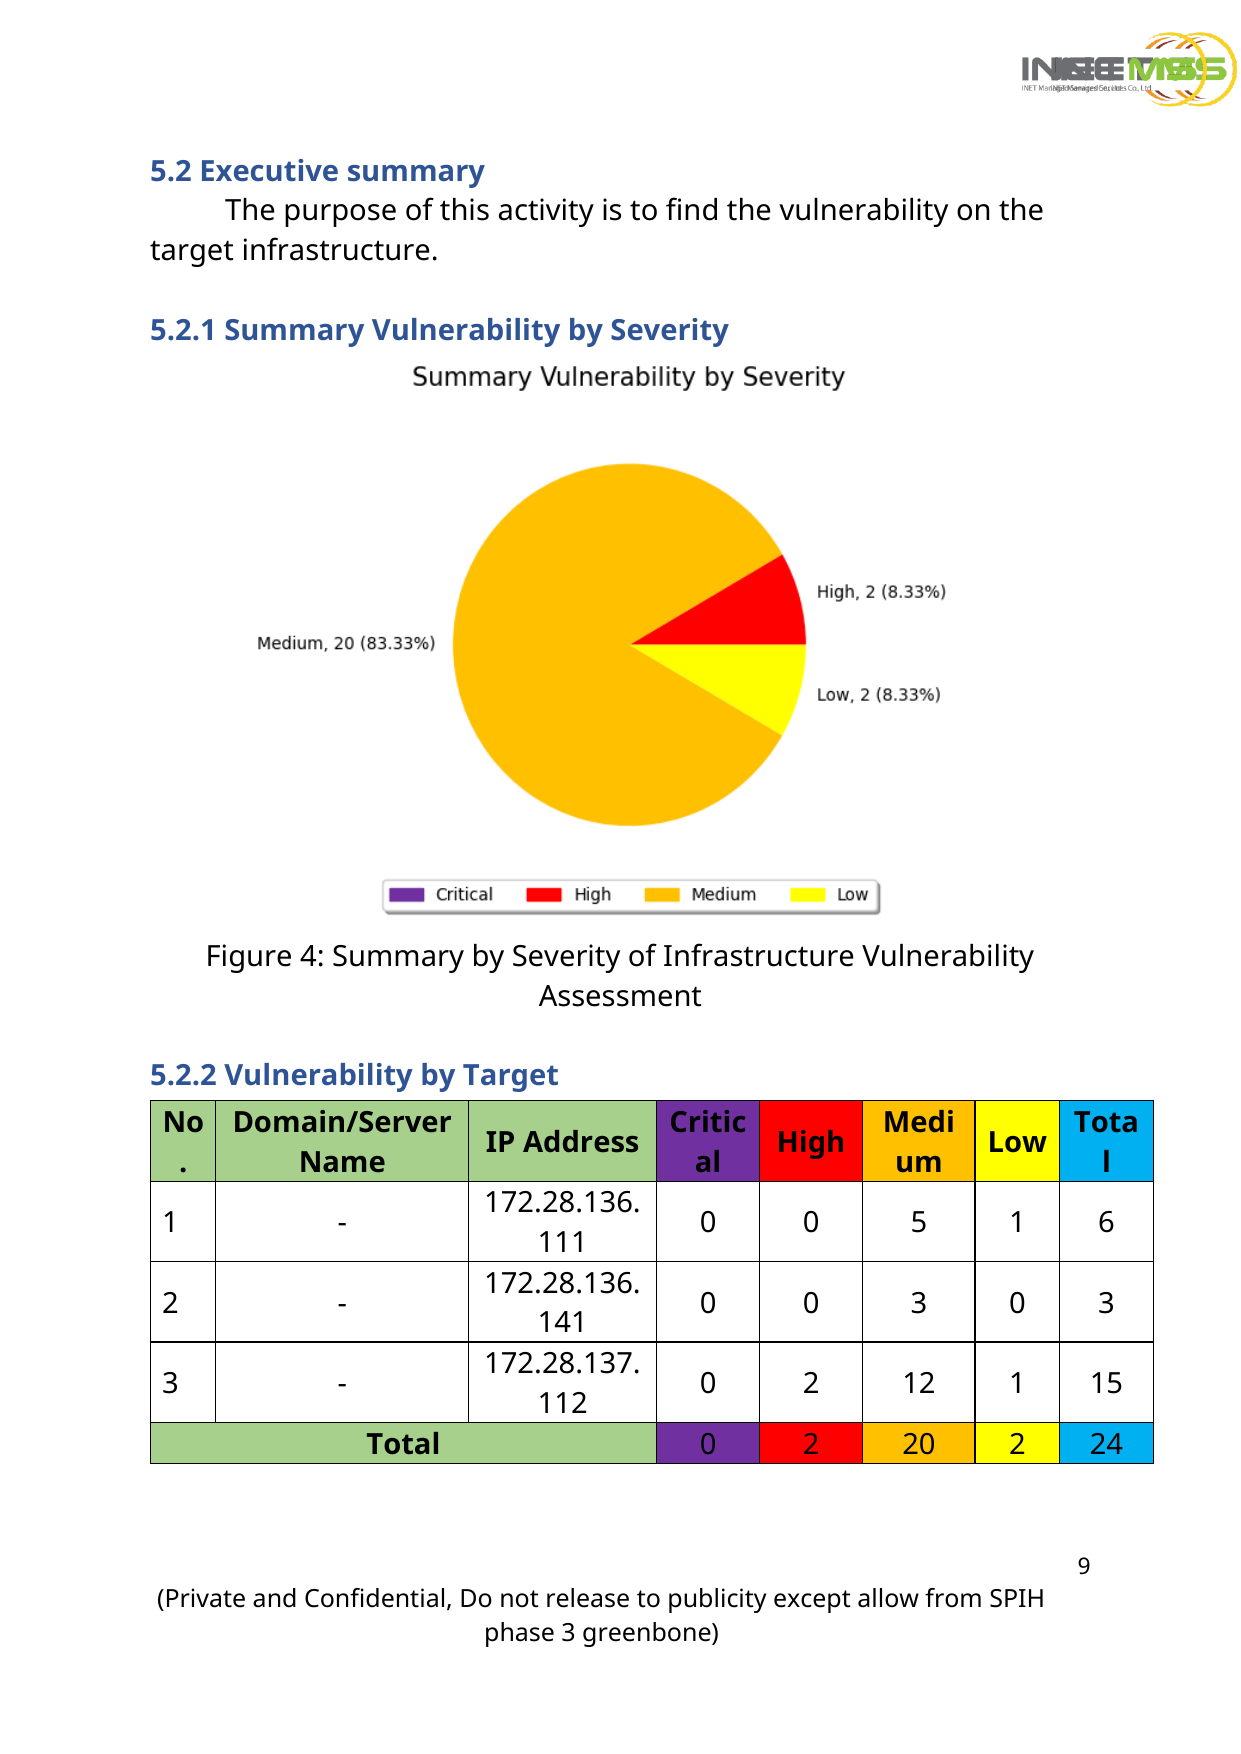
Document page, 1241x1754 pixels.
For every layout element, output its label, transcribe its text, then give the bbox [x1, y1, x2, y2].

table_header Medium [863, 1101, 974, 1181]
subtitle 5.2.1 Summary Vulnerability by Severity [150, 309, 1090, 348]
table_cell - [216, 1182, 468, 1261]
table_cell 0 [657, 1343, 759, 1422]
table_cell 6 [1060, 1182, 1153, 1261]
text The purpose of this activity is to find the vulnerability on the target infrastructure. [150, 190, 1090, 269]
picture [1012, 29, 1241, 114]
table_cell 2 [760, 1343, 862, 1422]
picture [238, 348, 1002, 936]
text Figure 4: Summary by Severity of Infrastructure Vulnerability Assessment [150, 936, 1090, 1015]
table_cell 0 [657, 1262, 759, 1341]
table_cell 172.28.136.111 [469, 1182, 656, 1261]
table_header IP Address [469, 1101, 656, 1181]
table_cell 2 [976, 1423, 1059, 1463]
table_cell 2 [760, 1423, 862, 1463]
table_cell 0 [976, 1262, 1059, 1341]
table_header High [760, 1101, 862, 1181]
table_cell 3 [1060, 1262, 1153, 1341]
table_cell 1 [976, 1343, 1059, 1422]
table_header Total [1060, 1101, 1153, 1181]
table_cell 0 [657, 1182, 759, 1261]
table_cell 172.28.136.141 [469, 1262, 656, 1341]
table_cell 20 [863, 1423, 974, 1463]
table_cell 2 [151, 1262, 215, 1341]
table_cell 5 [863, 1182, 974, 1261]
table_header No. [151, 1101, 215, 1181]
table_header Critical [657, 1101, 759, 1181]
table_cell 0 [657, 1423, 759, 1463]
table_cell 1 [151, 1182, 215, 1261]
table_cell 1 [976, 1182, 1059, 1261]
subtitle 5.2.2 Vulnerability by Target [150, 1054, 1090, 1094]
table_cell 0 [760, 1182, 862, 1261]
table_header Domain/Server Name [216, 1101, 468, 1181]
table_header Low [976, 1101, 1059, 1181]
table_cell 15 [1060, 1343, 1153, 1422]
table_cell 172.28.137.112 [469, 1343, 656, 1422]
table_cell - [216, 1262, 468, 1341]
table_cell Total [151, 1423, 656, 1463]
table_cell 3 [863, 1262, 974, 1341]
table_cell 12 [863, 1343, 974, 1422]
table_cell 0 [760, 1262, 862, 1341]
table_cell 24 [1060, 1423, 1153, 1463]
table_cell 3 [151, 1343, 215, 1422]
table_cell - [216, 1343, 468, 1422]
subtitle 5.2 Executive summary [150, 150, 1090, 190]
